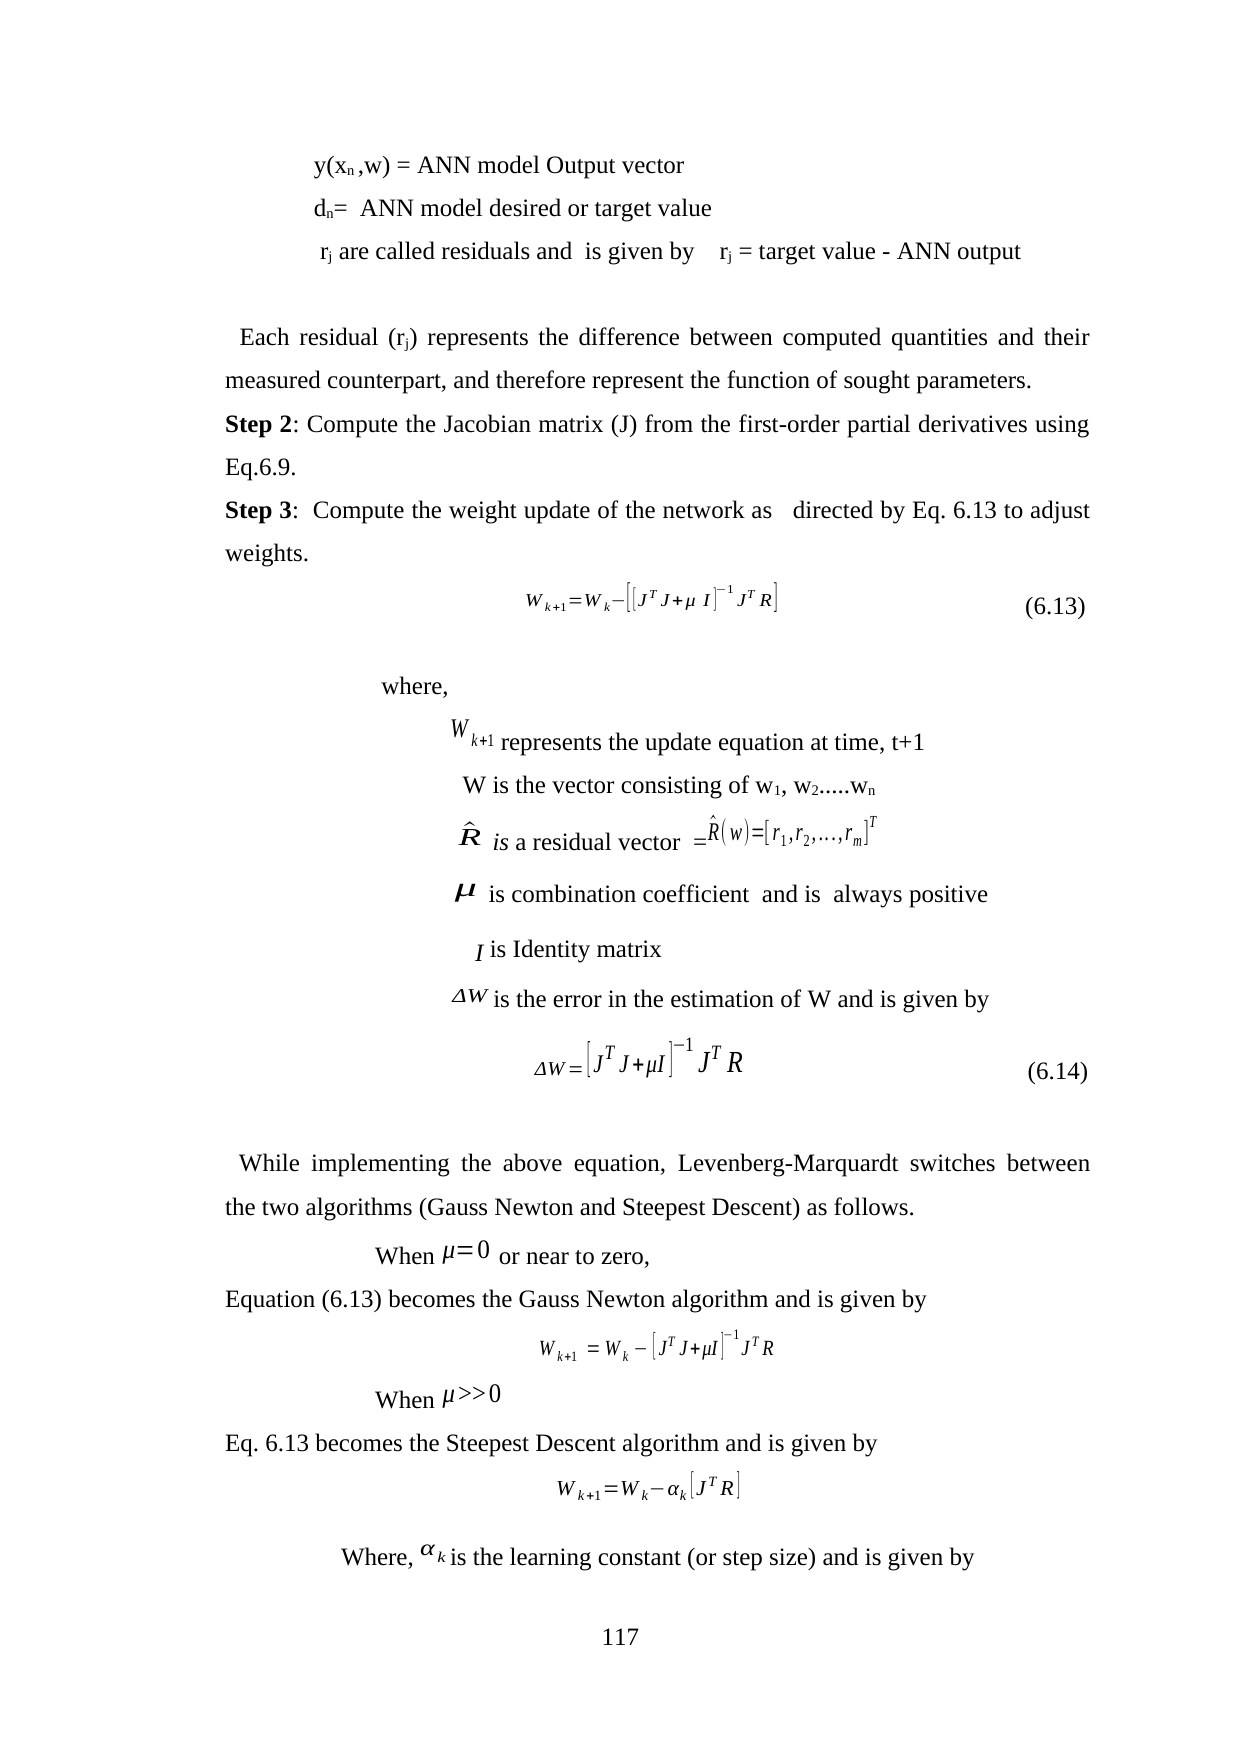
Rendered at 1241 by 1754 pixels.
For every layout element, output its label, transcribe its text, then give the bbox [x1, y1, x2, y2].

text Step 3: Compute the weight update of the network as directed by Eq. 6.13 to adjust weights. [225, 495, 1090, 567]
text is the error in the estimation of W and is given by [225, 984, 1090, 1017]
text where, [225, 671, 1090, 700]
text is combination coefficient and is always positive [225, 873, 1090, 913]
text Equation (6.13) becomes the Gauss Newton algorithm and is given by [150, 1284, 1090, 1313]
text W is the vector consisting of w1, w2.....wn [225, 770, 1090, 798]
text dn= ANN model desired or target value [225, 193, 1090, 222]
text When [151, 1379, 1090, 1414]
text While implementing the above equation, Levenberg-Marquardt switches between the two algorithms (Gauss Newton and Steepest Descent) as follows. [225, 1148, 1090, 1220]
text Each residual (rj) represents the difference between computed quantities and their measured counterpart, and therefore represent the function of sought parameters. [210, 322, 1090, 394]
text rj are called residuals and is given by rj = target value - ANN output [225, 236, 1090, 265]
text (6.13) [225, 581, 1090, 641]
text When or near to zero, [225, 1235, 1090, 1270]
text y(xn ,w) = ANN model Output vector [225, 150, 1090, 179]
text is a residual vector = [225, 813, 1090, 856]
text Step 2: Compute the Jacobian matrix (J) from the first-order partial derivatives using Eq.6.9. [225, 409, 1090, 481]
text Where, is the learning constant (or step size) and is given by [225, 1536, 1090, 1571]
text represents the update equation at time, t+1 [225, 714, 1090, 755]
text (6.14) [225, 1034, 1090, 1085]
text Eq. 6.13 becomes the Steepest Descent algorithm and is given by [225, 1428, 1090, 1457]
text I is Identity matrix [225, 934, 1090, 967]
